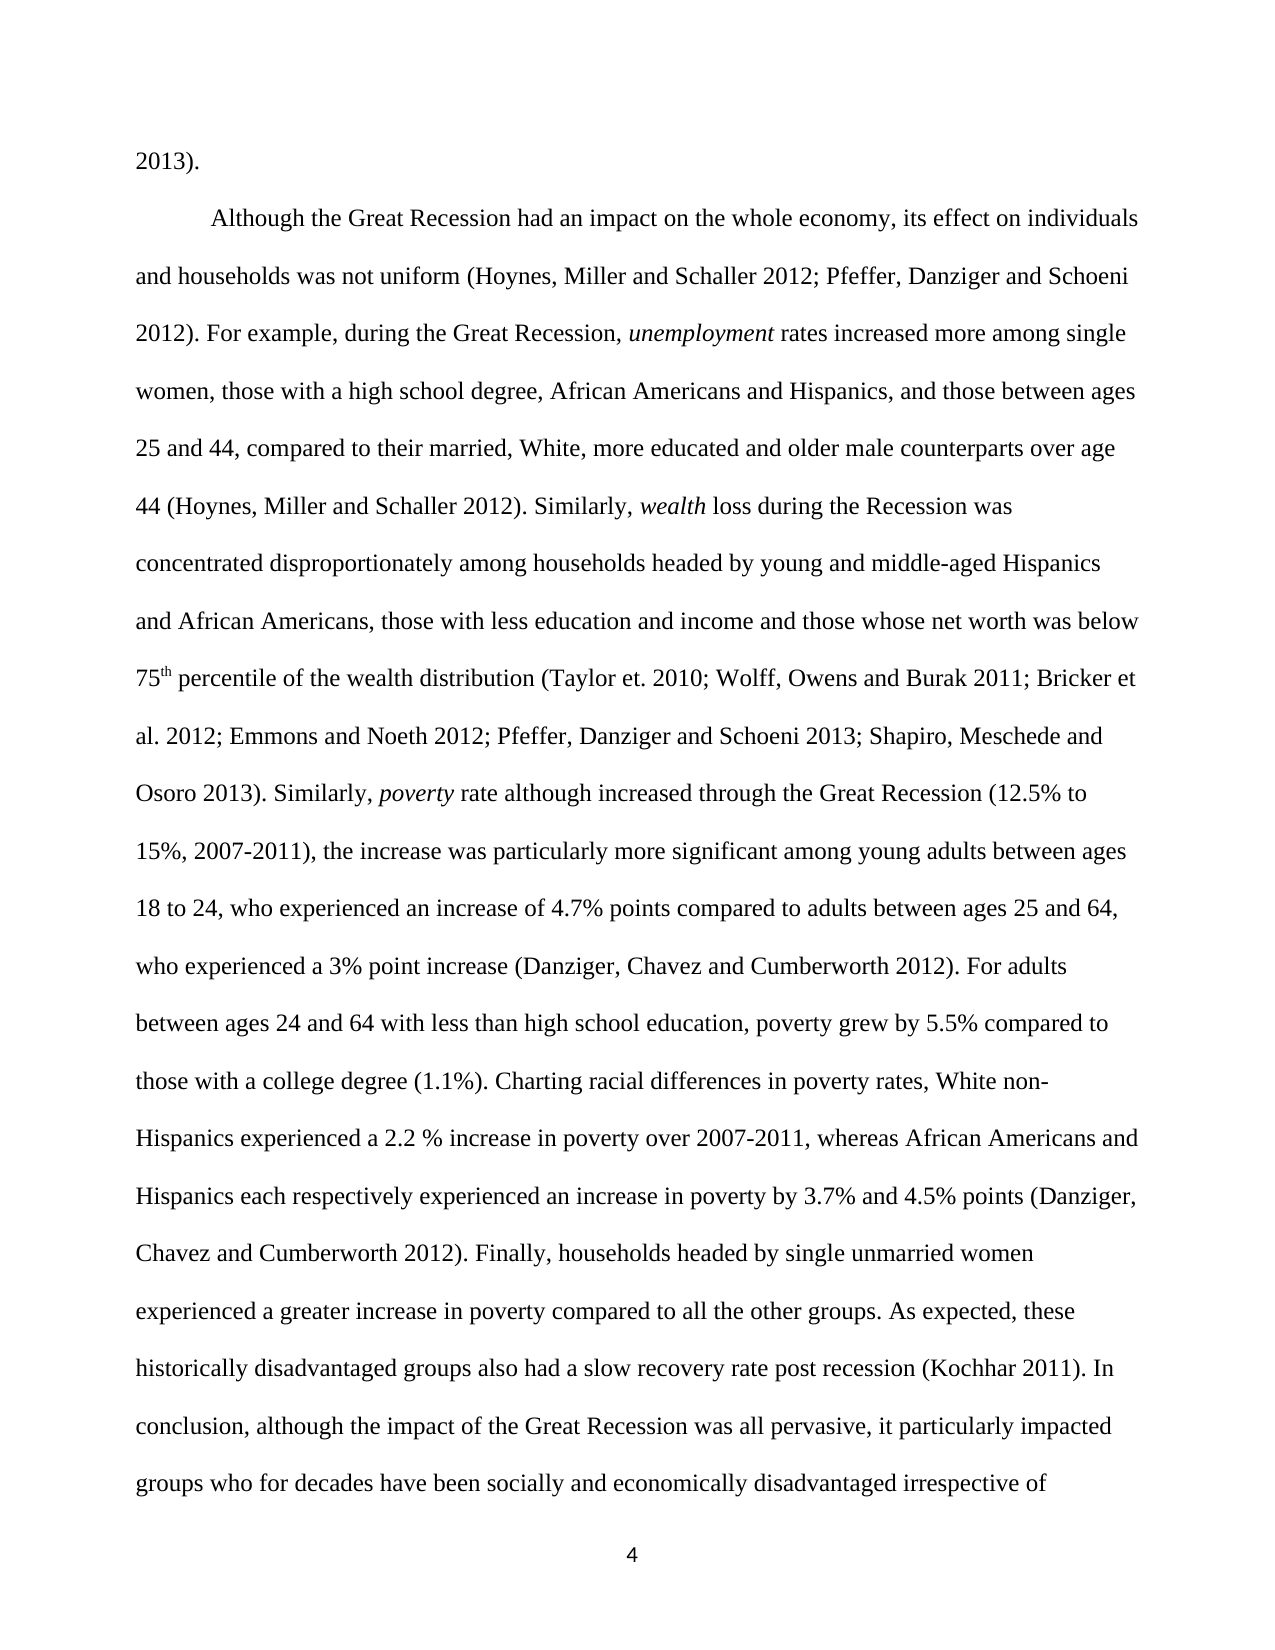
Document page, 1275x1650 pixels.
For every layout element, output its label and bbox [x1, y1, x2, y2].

text [135, 203, 1142, 1497]
text [135, 146, 1142, 174]
